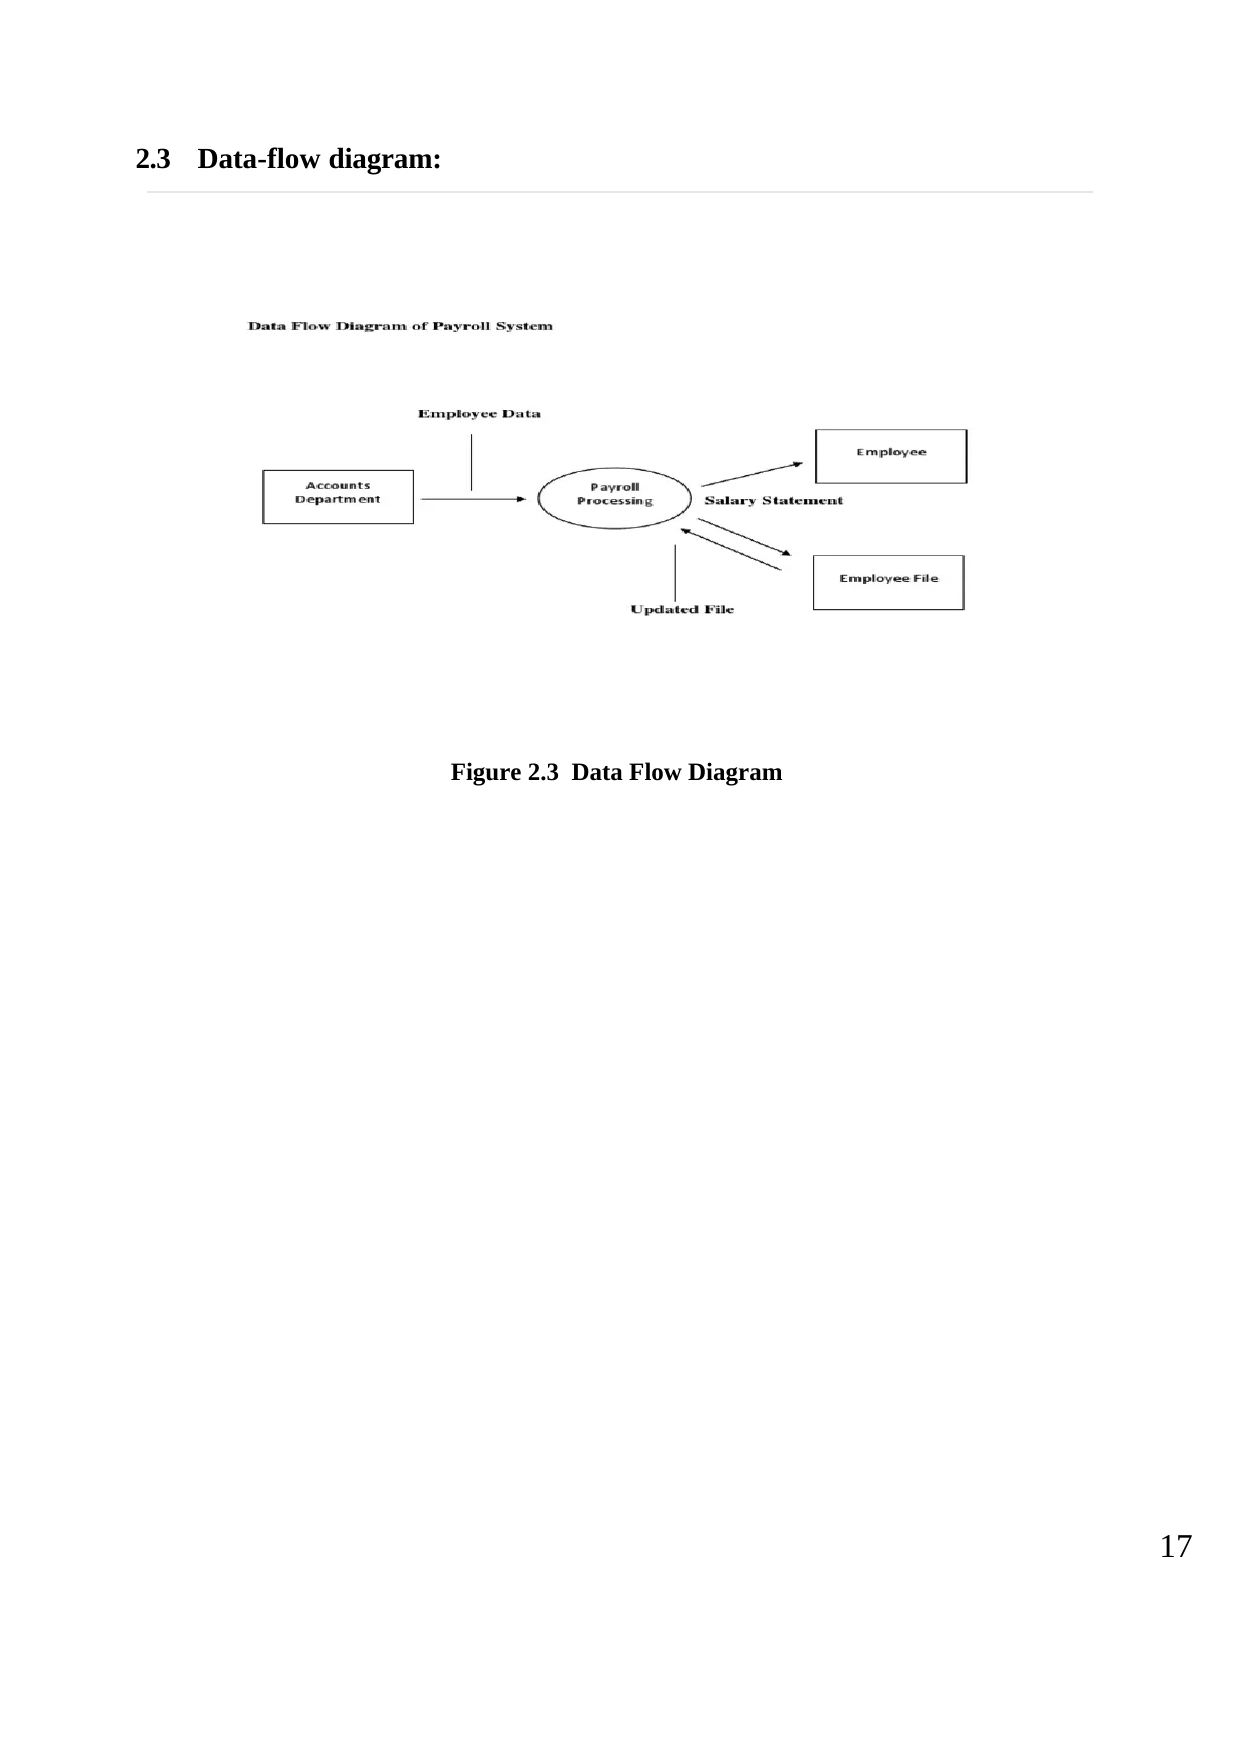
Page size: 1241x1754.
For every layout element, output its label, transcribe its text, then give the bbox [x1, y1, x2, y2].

picture [135, 251, 1098, 1005]
text 2.3 Data-flow diagram: [135, 142, 1165, 175]
